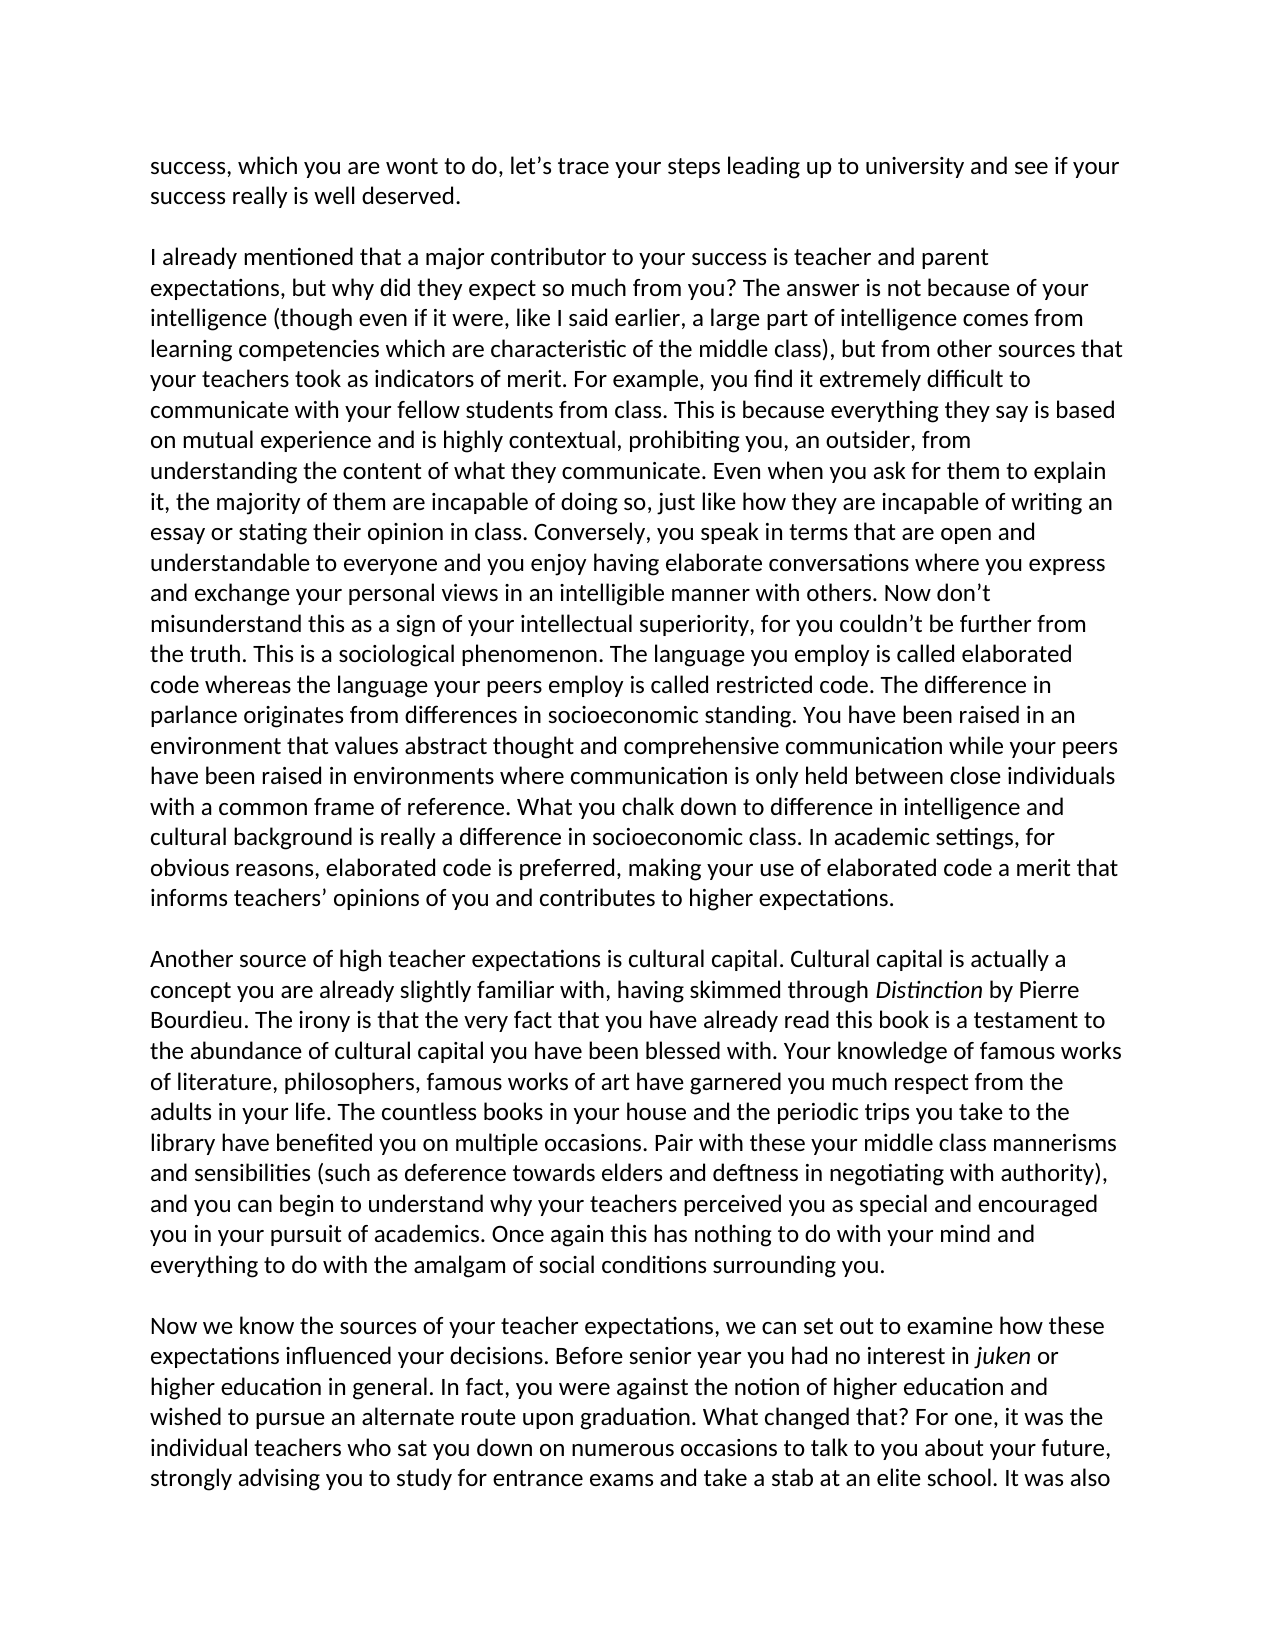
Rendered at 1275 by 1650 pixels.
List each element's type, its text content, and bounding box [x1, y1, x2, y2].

text I already mentioned that a major contributor to your success is teacher and parent expectations, but why did they expect so much from you? The answer is not because of your intelligence (though even if it were, like I said earlier, a large part of intelligence comes from learning competencies which are characteristic of the middle class), but from other sources that your teachers took as indicators of merit. For example, you find it extremely difficult to communicate with your fellow students from class. This is because everything they say is based on mutual experience and is highly contextual, prohibiting you, an outsider, from understanding the content of what they communicate. Even when you ask for them to explain it, the majority of them are incapable of doing so, just like how they are incapable of writing an essay or stating their opinion in class. Conversely, you speak in terms that are open and understandable to everyone and you enjoy having elaborate conversations where you express and exchange your personal views in an intelligible manner with others. Now don’t misunderstand this as a sign of your intellectual superiority, for you couldn’t be further from the truth. This is a sociological phenomenon. The language you employ is called elaborated code whereas the language your peers employ is called restricted code. The difference in parlance originates from differences in socioeconomic standing. You have been raised in an environment that values abstract thought and comprehensive communication while your peers have been raised in environments where communication is only held between close individuals with a common frame of reference. What you chalk down to difference in intelligence and cultural background is really a difference in socioeconomic class. In academic settings, for obvious reasons, elaborated code is preferred, making your use of elaborated code a merit that informs teachers’ opinions of you and contributes to higher expectations. [150, 242, 1125, 913]
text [150, 1310, 1125, 1493]
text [150, 150, 1125, 211]
text Another source of high teacher expectations is cultural capital. Cultural capital is actually a concept you are already slightly familiar with, having skimmed through Distinction by Pierre Bourdieu. The irony is that the very fact that you have already read this book is a testament to the abundance of cultural capital you have been blessed with. Your knowledge of famous works of literature, philosophers, famous works of art have garnered you much respect from the adults in your life. The countless books in your house and the periodic trips you take to the library have benefited you on multiple occasions. Pair with these your middle class mannerisms and sensibilities (such as deference towards elders and deftness in negotiating with authority), and you can begin to understand why your teachers perceived you as special and encouraged you in your pursuit of academics. Once again this has nothing to do with your mind and everything to do with the amalgam of social conditions surrounding you. [150, 943, 1125, 1279]
